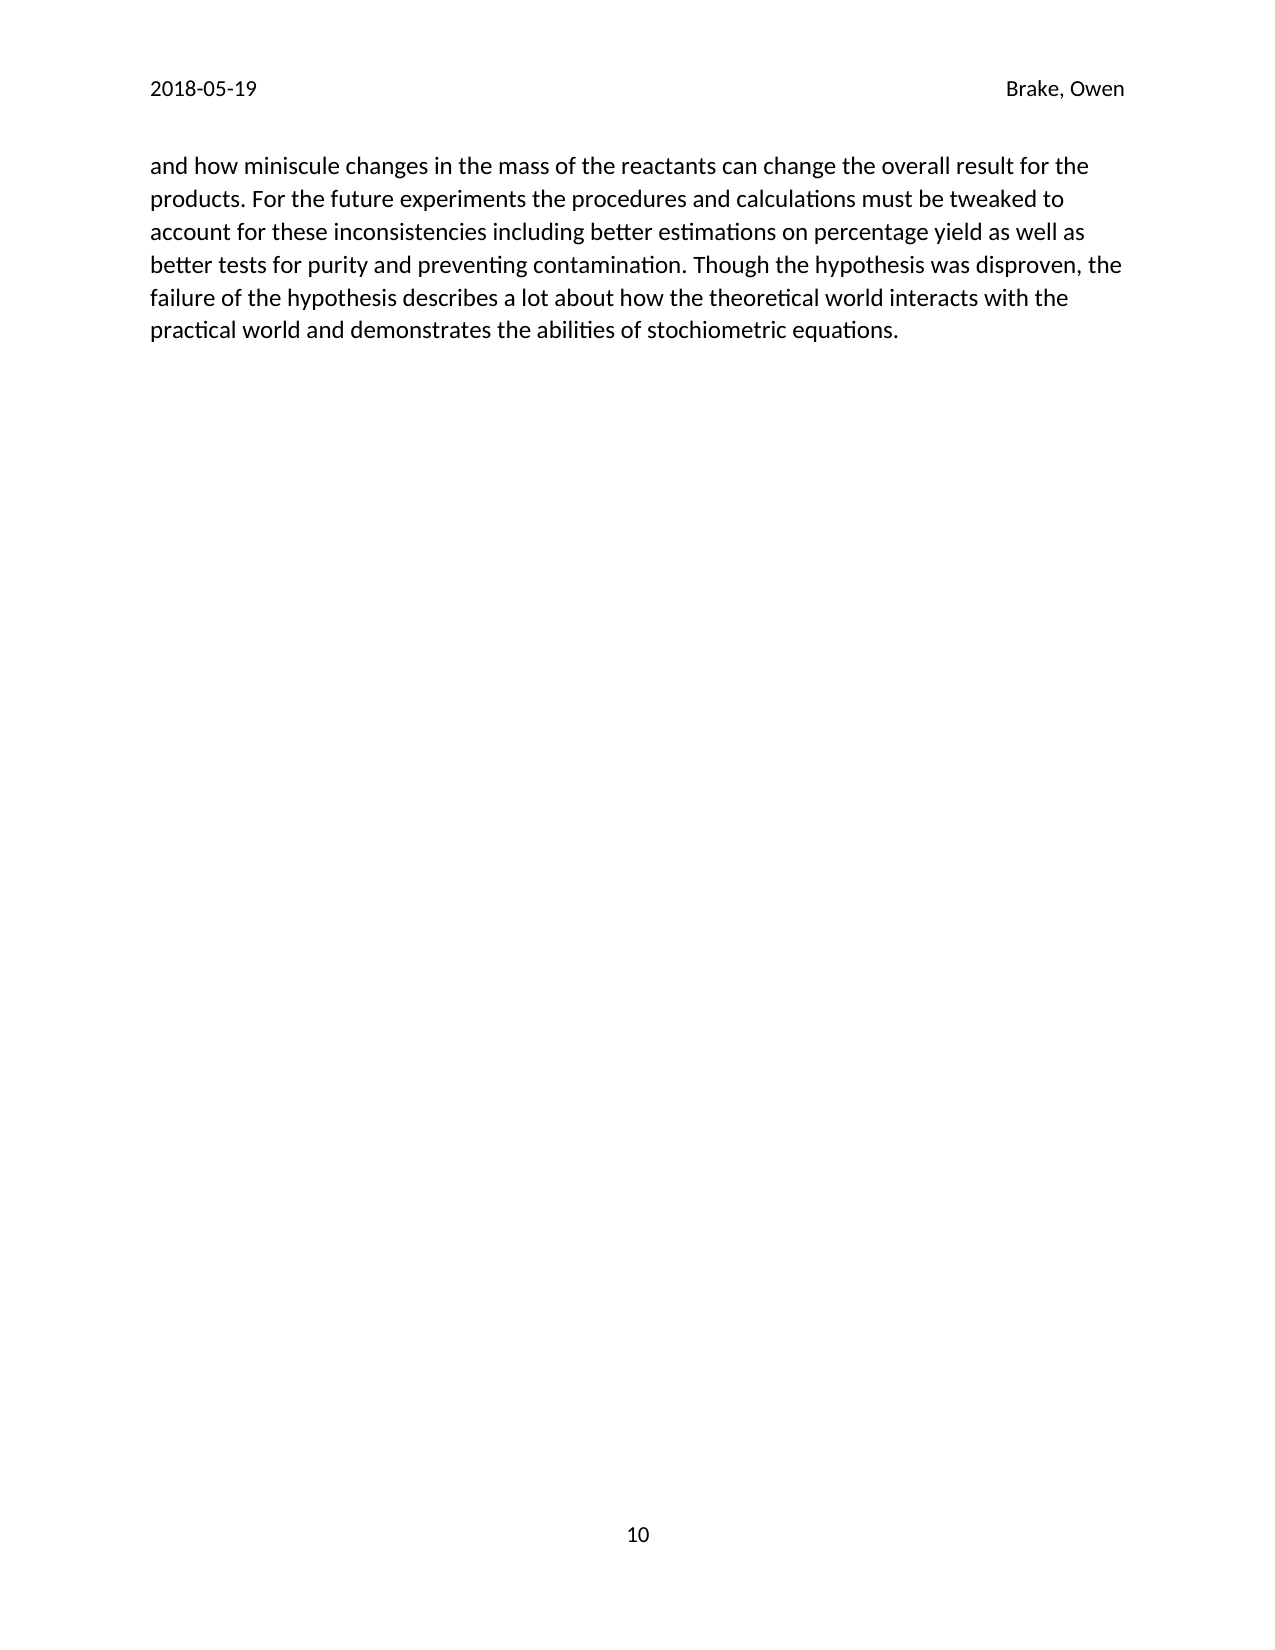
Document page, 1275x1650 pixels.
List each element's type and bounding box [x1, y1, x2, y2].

text [150, 150, 1125, 345]
